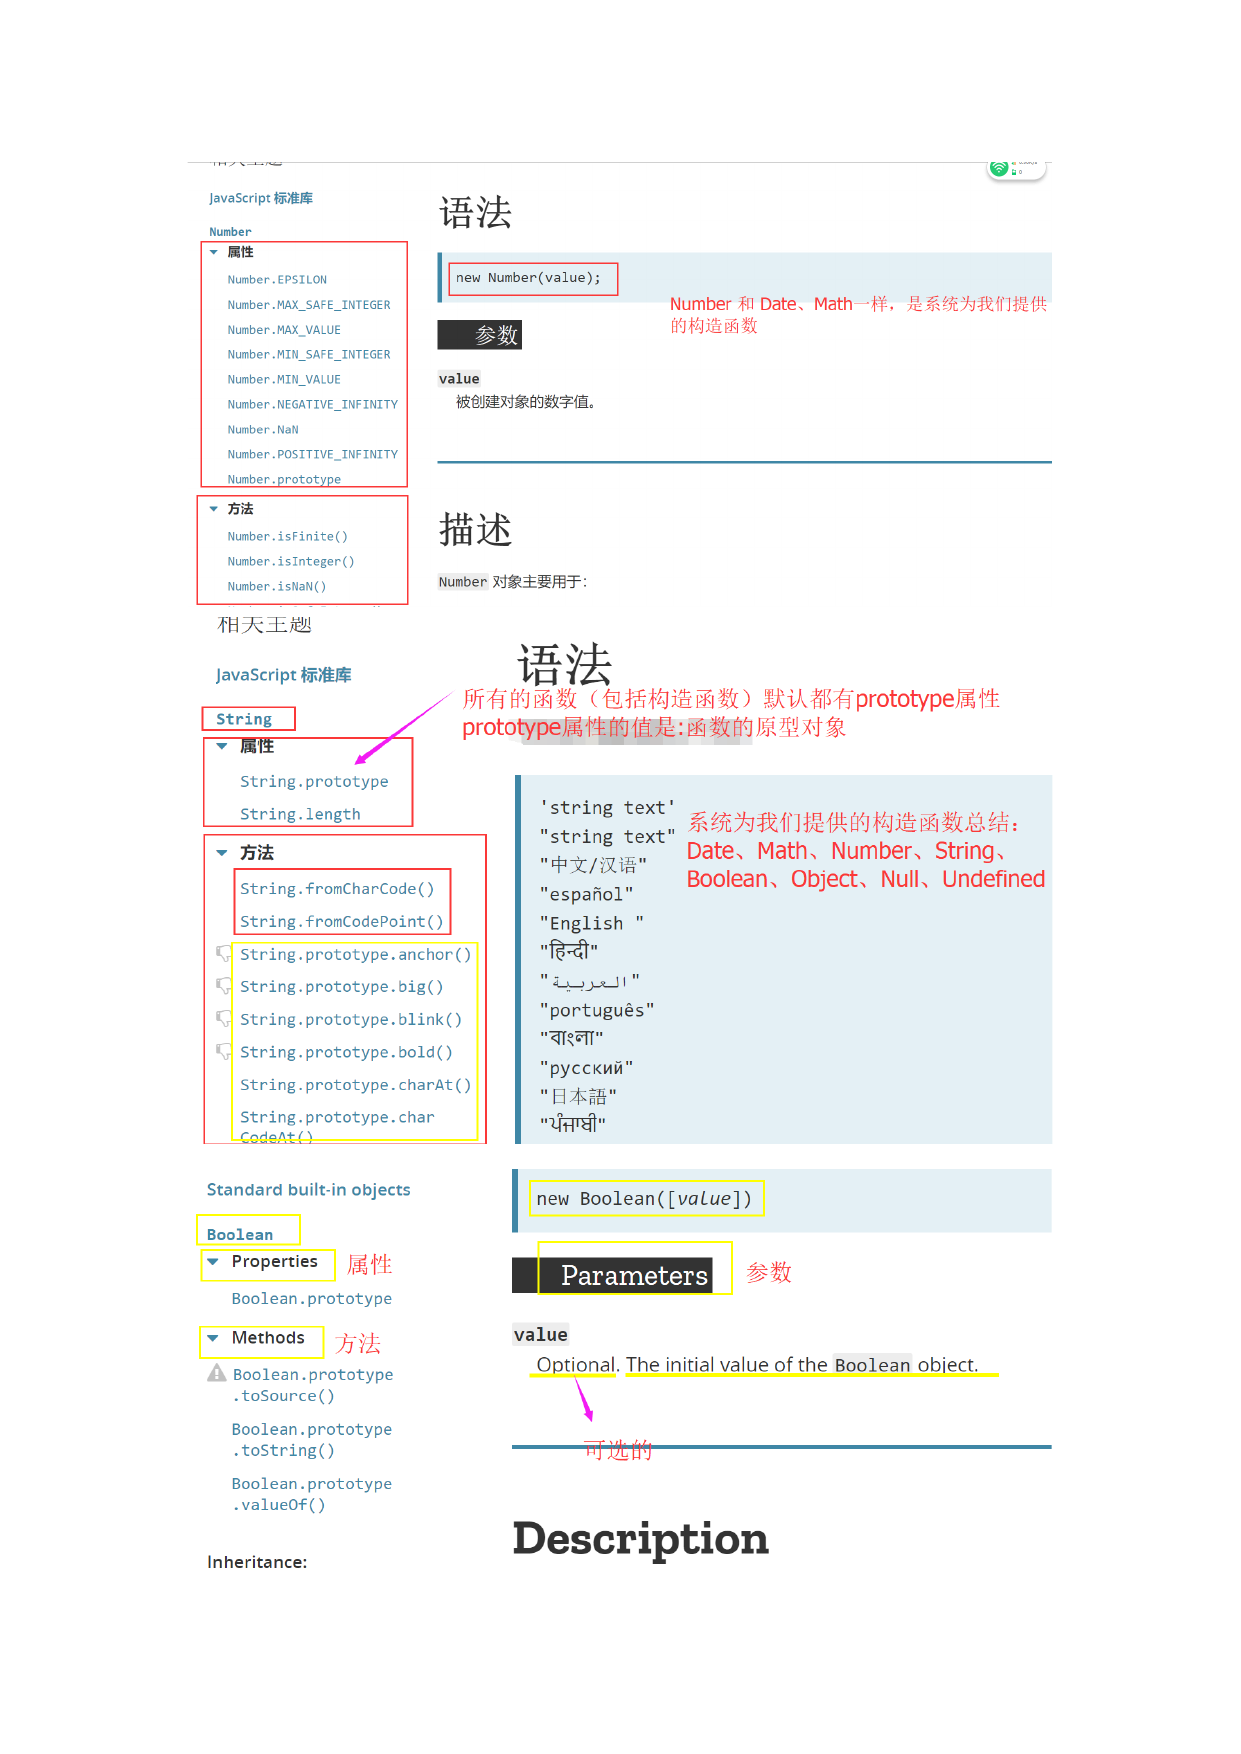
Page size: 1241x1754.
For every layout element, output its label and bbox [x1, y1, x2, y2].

picture [187, 617, 1053, 1144]
picture [187, 162, 1052, 607]
picture [187, 1169, 1052, 1573]
